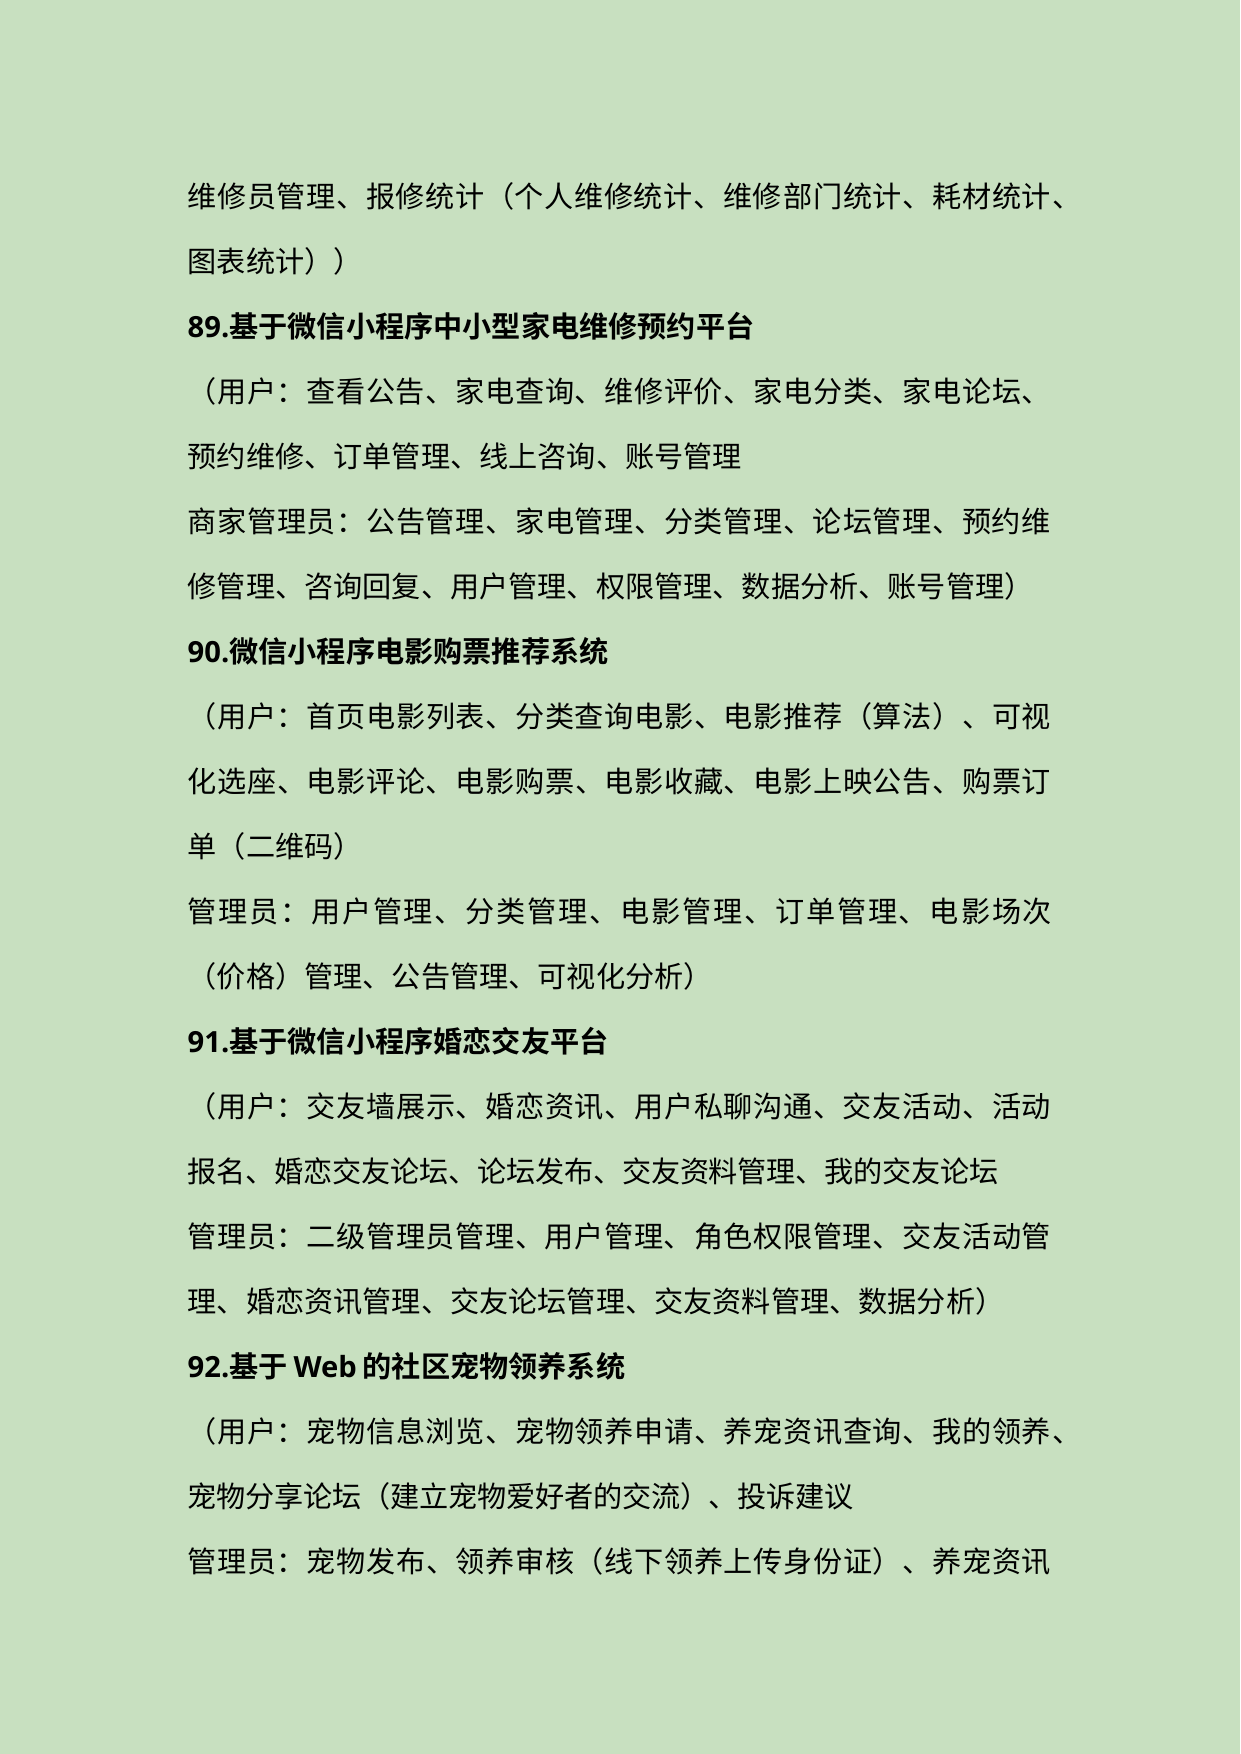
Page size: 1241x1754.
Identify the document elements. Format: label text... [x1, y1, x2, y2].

list 管理员：二级管理员管理、用户管理、角色权限管理、交友活动管理、婚恋资讯管理、交友论坛管理、交友资料管理、数据分析） [187, 1202, 1053, 1332]
list （用户：首页电影列表、分类查询电影、电影推荐（算法）、可视化选座、电影评论、电影购票、电影收藏、电影上映公告、购票订单（二维码） [187, 682, 1053, 877]
list 基于Web的社区宠物领养系统 [187, 1332, 1053, 1397]
list 管理员：用户管理、分类管理、电影管理、订单管理、电影场次（价格）管理、公告管理、可视化分析） [187, 877, 1053, 1007]
list （用户：查看公告、家电查询、维修评价、家电分类、家电论坛、预约维修、订单管理、线上咨询、账号管理 [187, 357, 1053, 487]
list 商家管理员：公告管理、家电管理、分类管理、论坛管理、预约维修管理、咨询回复、用户管理、权限管理、数据分析、账号管理） [187, 487, 1053, 617]
text （用户：交友墙展示、婚恋资讯、用户私聊沟通、交友活动、活动报名、婚恋交友论坛、论坛发布、交友资料管理、我的交友论坛 [187, 1072, 1053, 1202]
list 微信小程序电影购票推荐系统 [187, 617, 1053, 682]
text （用户：宠物信息浏览、宠物领养申请、养宠资讯查询、我的领养、宠物分享论坛（建立宠物爱好者的交流）、投诉建议 [187, 1397, 1053, 1527]
list 基于微信小程序婚恋交友平台 [187, 1007, 1053, 1072]
list 基于微信小程序中小型家电维修预约平台 [187, 292, 1053, 357]
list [187, 1527, 1053, 1592]
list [187, 162, 1053, 292]
